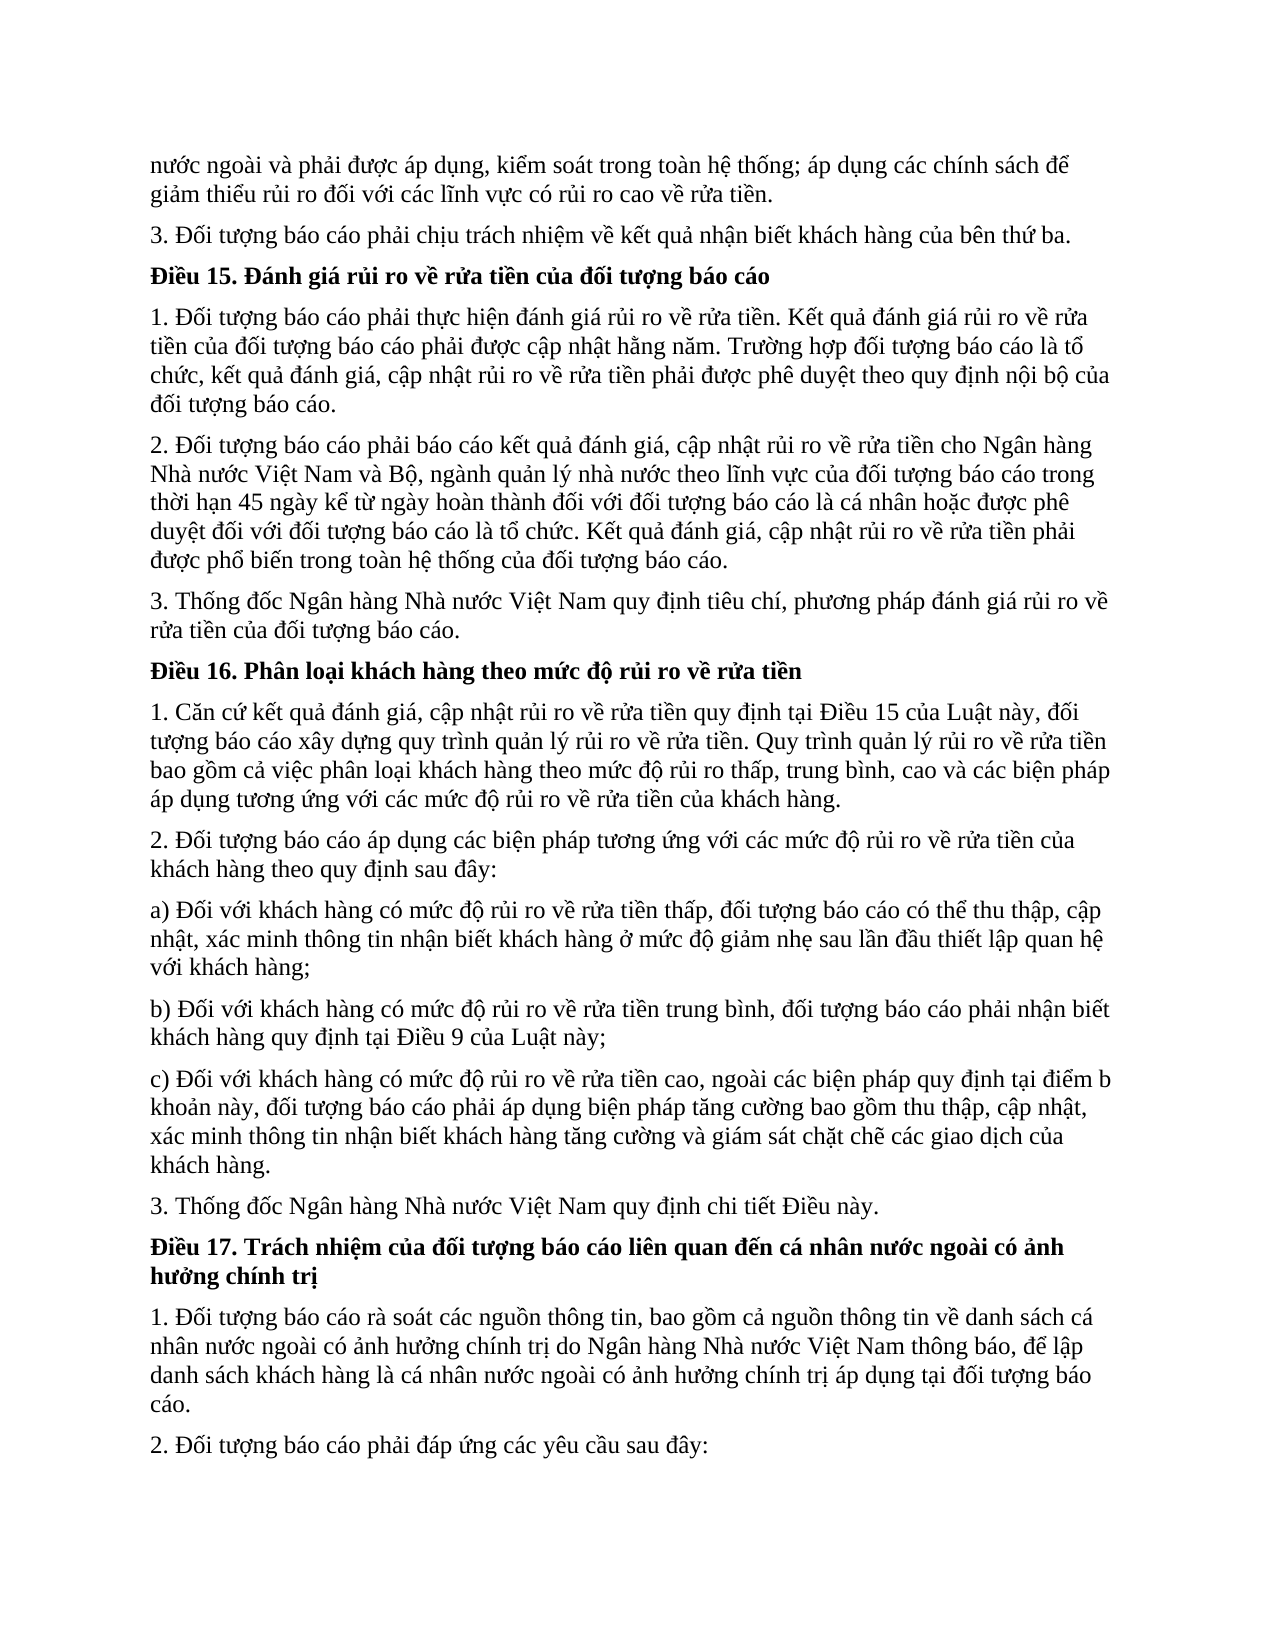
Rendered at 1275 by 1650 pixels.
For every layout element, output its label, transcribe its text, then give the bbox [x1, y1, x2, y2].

text 2. Đối tượng báo cáo phải đáp ứng các yêu cầu sau đây: [150, 1430, 1125, 1459]
text 3. Thống đốc Ngân hàng Nhà nước Việt Nam quy định chi tiết Điều này. [150, 1191, 1125, 1220]
text 1. Căn cứ kết quả đánh giá, cập nhật rủi ro về rửa tiền quy định tại Điều 15 của Luật này, đối tượng báo cáo xây dựng quy trình quản lý rủi ro về rửa tiền. Quy trình quản lý rủi ro về rửa tiền bao gồm cả việc phân loại khách hàng theo mức độ rủi ro thấp, trung bình, cao và các biện pháp áp dụng tương ứng với các mức độ rủi ro về rửa tiền của khách hàng. [150, 697, 1125, 812]
text 3. Thống đốc Ngân hàng Nhà nước Việt Nam quy định tiêu chí, phương pháp đánh giá rủi ro về rửa tiền của đối tượng báo cáo. [150, 586, 1125, 644]
text Điều 15. Đánh giá rủi ro về rửa tiền của đối tượng báo cáo [150, 261, 1125, 290]
text b) Đối với khách hàng có mức độ rủi ro về rửa tiền trung bình, đối tượng báo cáo phải nhận biết khách hàng quy định tại Điều 9 của Luật này; [150, 994, 1125, 1051]
text a) Đối với khách hàng có mức độ rủi ro về rửa tiền thấp, đối tượng báo cáo có thể thu thập, cập nhật, xác minh thông tin nhận biết khách hàng ở mức độ giảm nhẹ sau lần đầu thiết lập quan hệ với khách hàng; [150, 895, 1125, 981]
text c) Đối với khách hàng có mức độ rủi ro về rửa tiền cao, ngoài các biện pháp quy định tại điểm b khoản này, đối tượng báo cáo phải áp dụng biện pháp tăng cường bao gồm thu thập, cập nhật, xác minh thông tin nhận biết khách hàng tăng cường và giám sát chặt chẽ các giao dịch của khách hàng. [150, 1064, 1125, 1179]
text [150, 150, 1125, 207]
text 1. Đối tượng báo cáo rà soát các nguồn thông tin, bao gồm cả nguồn thông tin về danh sách cá nhân nước ngoài có ảnh hưởng chính trị do Ngân hàng Nhà nước Việt Nam thông báo, để lập danh sách khách hàng là cá nhân nước ngoài có ảnh hưởng chính trị áp dụng tại đối tượng báo cáo. [150, 1302, 1125, 1417]
text 3. Đối tượng báo cáo phải chịu trách nhiệm về kết quả nhận biết khách hàng của bên thứ ba. [150, 220, 1125, 249]
text 2. Đối tượng báo cáo phải báo cáo kết quả đánh giá, cập nhật rủi ro về rửa tiền cho Ngân hàng Nhà nước Việt Nam và Bộ, ngành quản lý nhà nước theo lĩnh vực của đối tượng báo cáo trong thời hạn 45 ngày kể từ ngày hoàn thành đối với đối tượng báo cáo là cá nhân hoặc được phê duyệt đối với đối tượng báo cáo là tổ chức. Kết quả đánh giá, cập nhật rủi ro về rửa tiền phải được phổ biến trong toàn hệ thống của đối tượng báo cáo. [150, 430, 1125, 574]
text 1. Đối tượng báo cáo phải thực hiện đánh giá rủi ro về rửa tiền. Kết quả đánh giá rủi ro về rửa tiền của đối tượng báo cáo phải được cập nhật hằng năm. Trường hợp đối tượng báo cáo là tổ chức, kết quả đánh giá, cập nhật rủi ro về rửa tiền phải được phê duyệt theo quy định nội bộ của đối tượng báo cáo. [150, 302, 1125, 417]
text Điều 16. Phân loại khách hàng theo mức độ rủi ro về rửa tiền [150, 656, 1125, 685]
text 2. Đối tượng báo cáo áp dụng các biện pháp tương ứng với các mức độ rủi ro về rửa tiền của khách hàng theo quy định sau đây: [150, 825, 1125, 882]
text Điều 17. Trách nhiệm của đối tượng báo cáo liên quan đến cá nhân nước ngoài có ảnh hưởng chính trị [150, 1232, 1125, 1290]
